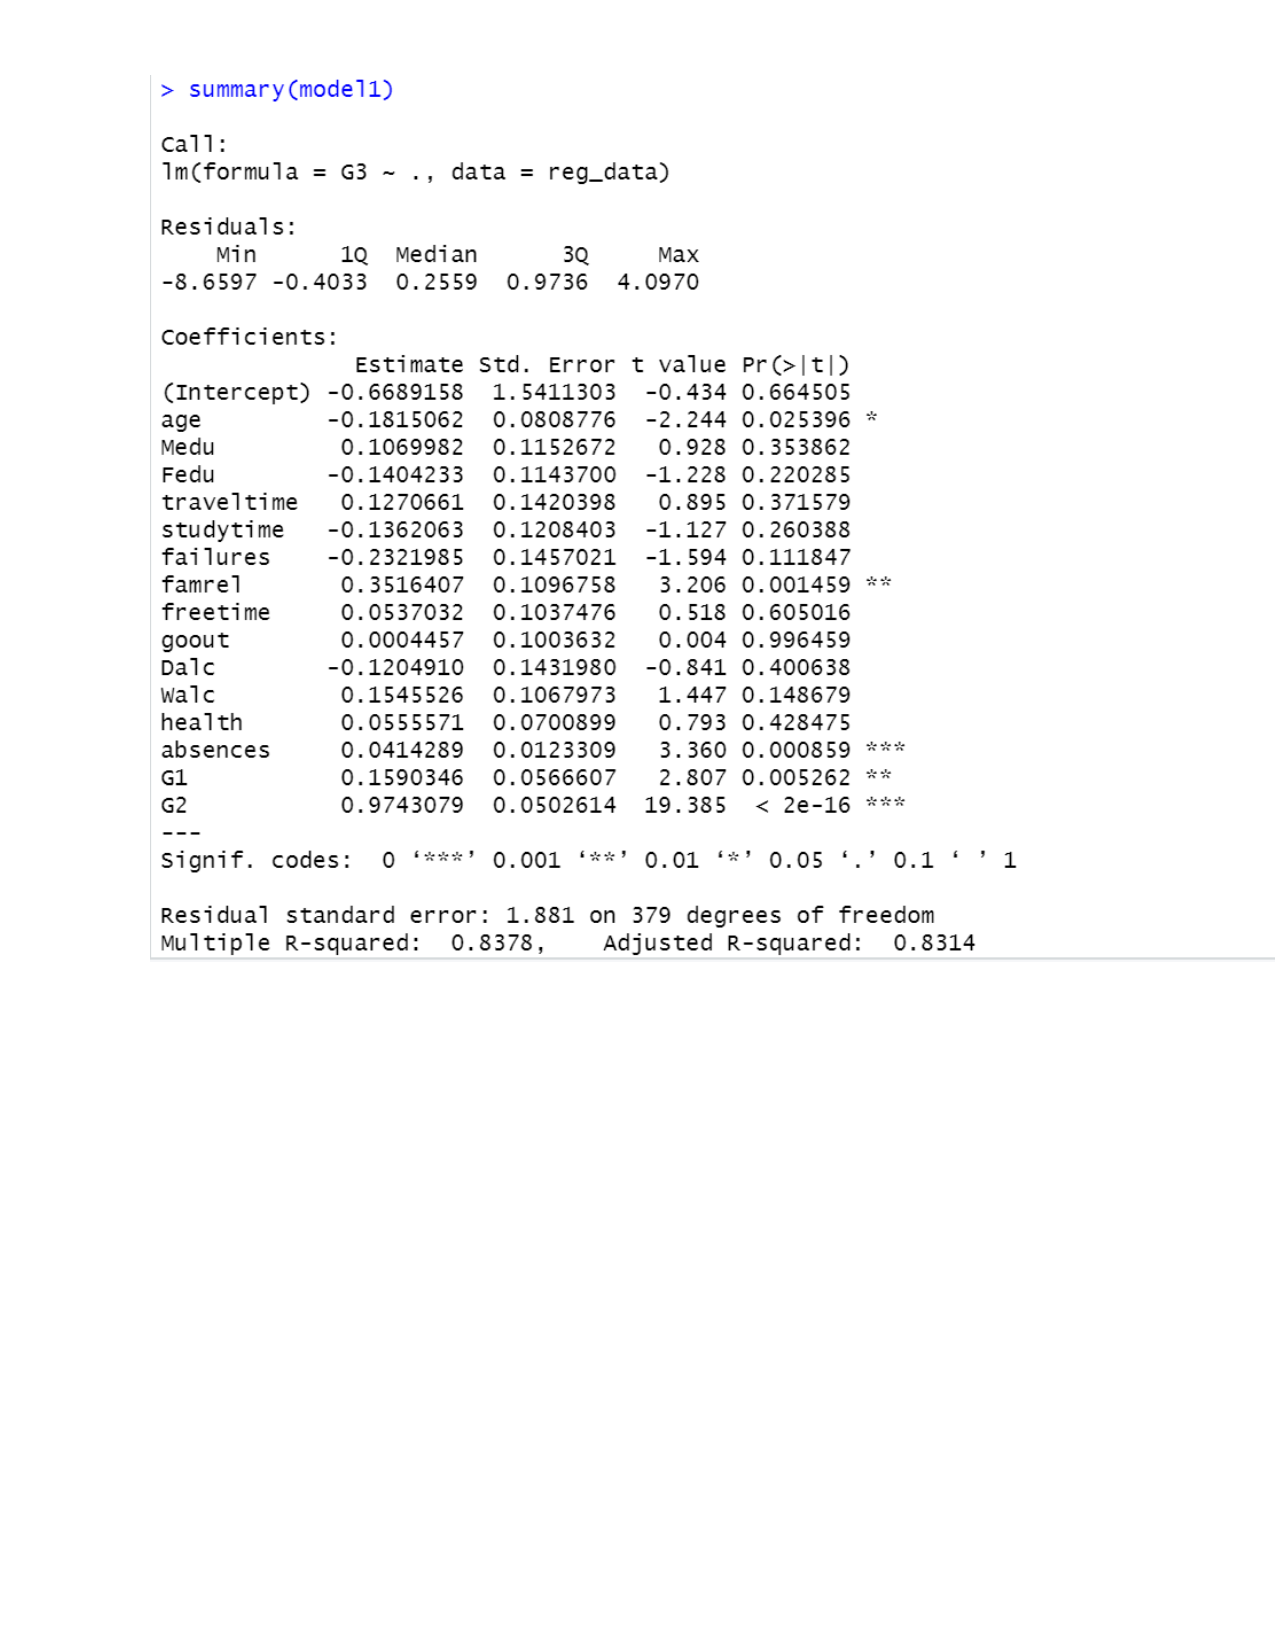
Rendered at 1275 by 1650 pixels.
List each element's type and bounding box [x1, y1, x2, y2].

picture [150, 75, 1275, 962]
